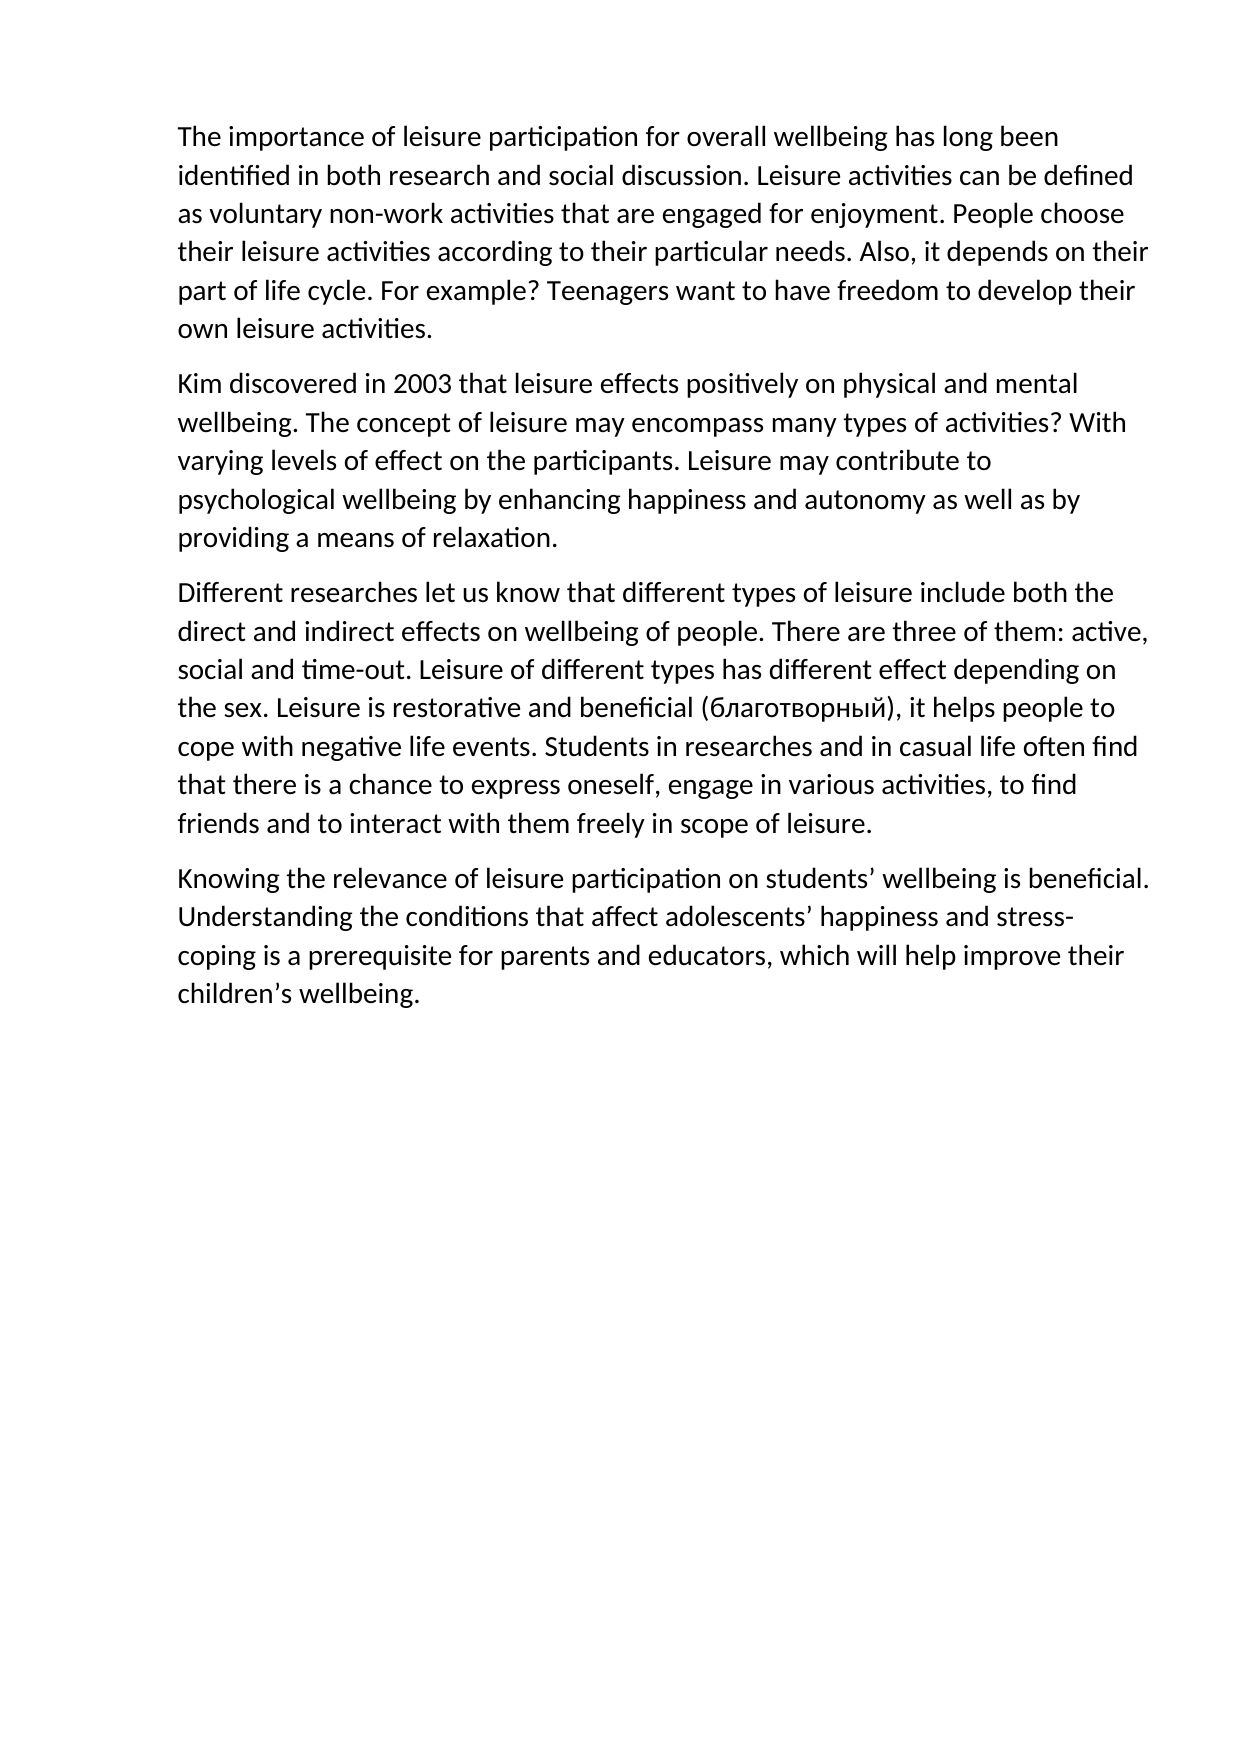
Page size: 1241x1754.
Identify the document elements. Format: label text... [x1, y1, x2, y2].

text Different researches let us know that different types of leisure include both the direct and indirect effects on wellbeing of people. There are three of them: active, social and time-out. Leisure of different types has different effect depending on the sex. Leisure is restorative and beneficial (благотворный), it helps people to cope with negative life events. Students in researches and in casual life often find that there is a chance to express oneself, engage in various activities, to find friends and to interact with them freely in scope of leisure. [177, 574, 1152, 841]
text Knowing the relevance of leisure participation on students’ wellbeing is beneficial. Understanding the conditions that affect adolescents’ happiness and stress-coping is a prerequisite for parents and educators, which will help improve their children’s wellbeing. [177, 860, 1152, 1011]
text Kim discovered in 2003 that leisure effects positively on physical and mental wellbeing. The concept of leisure may encompass many types of activities? With varying levels of effect on the participants. Leisure may contribute to psychological wellbeing by enhancing happiness and autonomy as well as by providing a means of relaxation. [177, 365, 1152, 555]
text The importance of leisure participation for overall wellbeing has long been identified in both research and social discussion. Leisure activities can be defined as voluntary non-work activities that are engaged for enjoyment. People choose their leisure activities according to their particular needs. Also, it depends on their part of life cycle. For example? Teenagers want to have freedom to develop their own leisure activities. [177, 118, 1152, 346]
